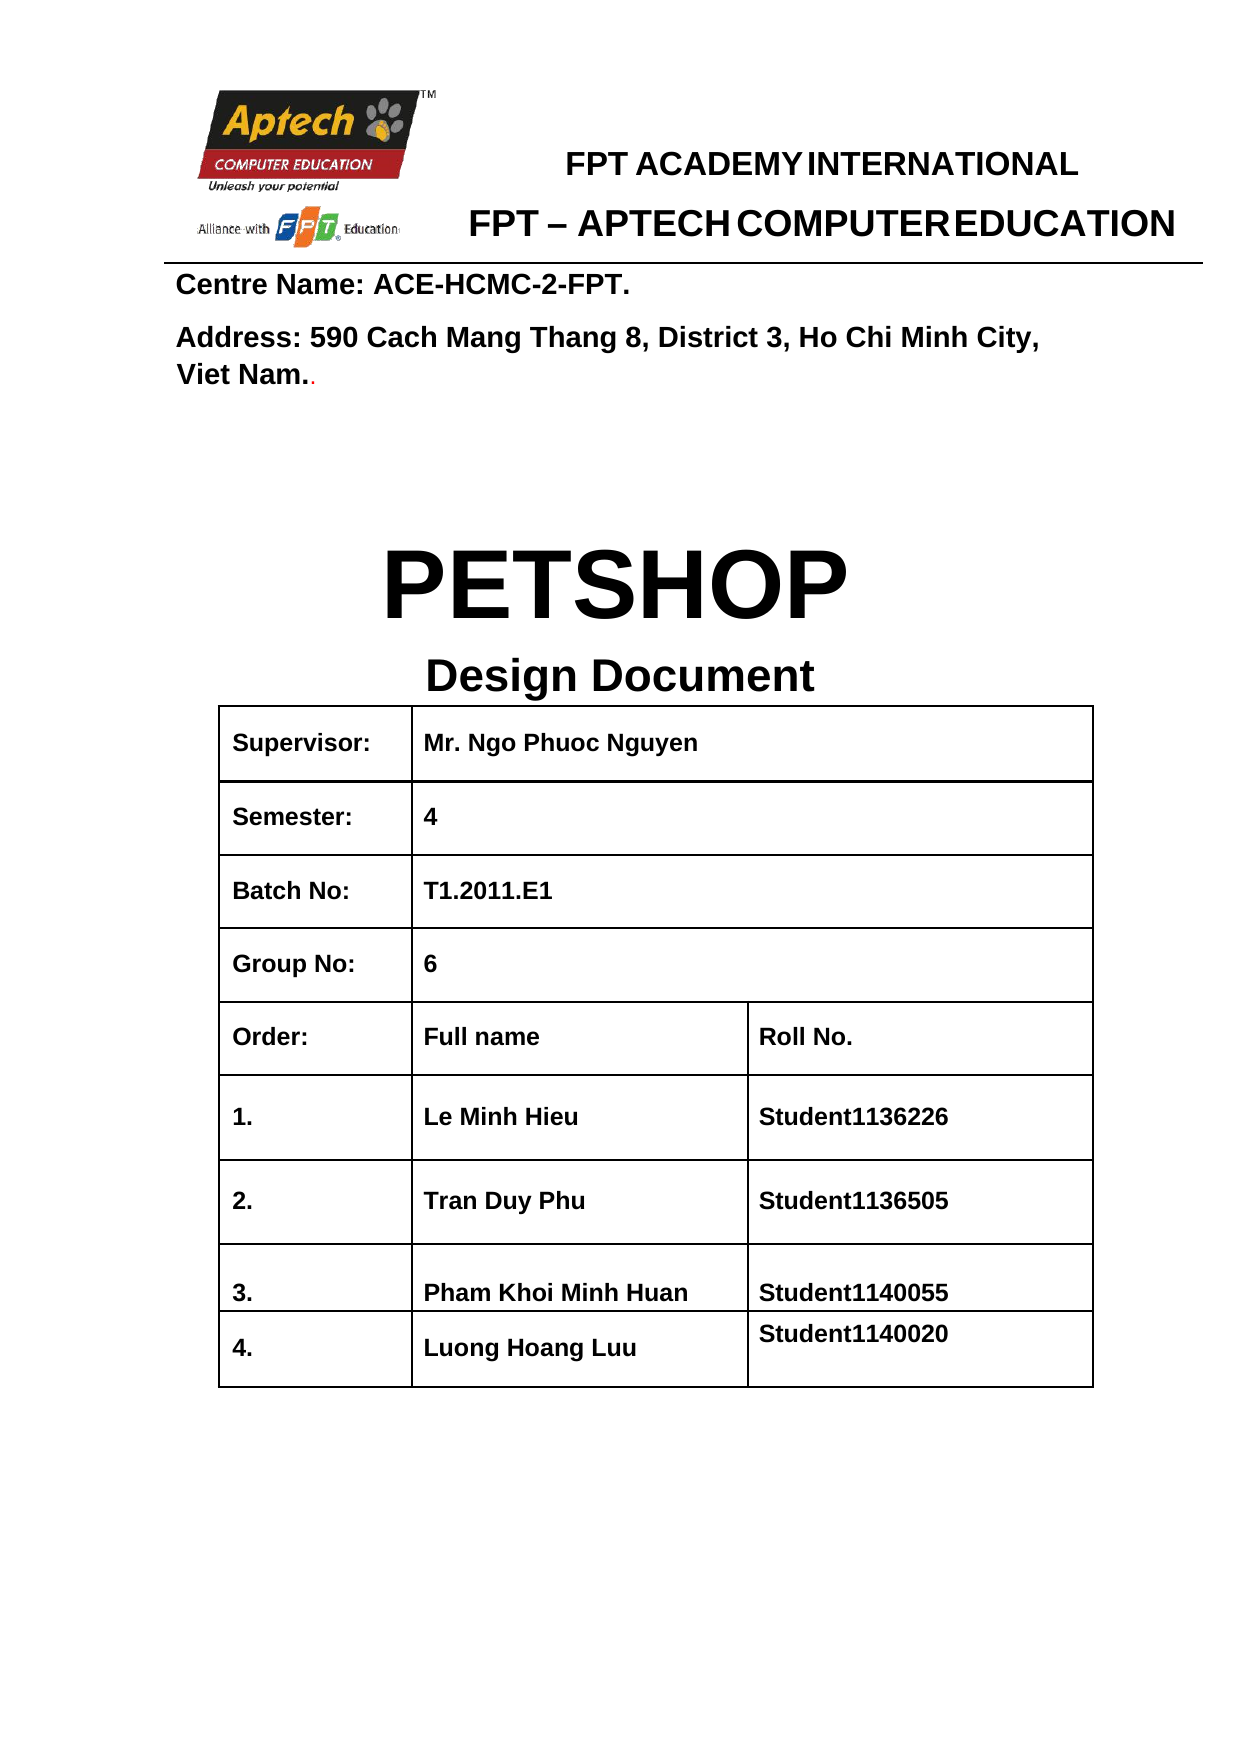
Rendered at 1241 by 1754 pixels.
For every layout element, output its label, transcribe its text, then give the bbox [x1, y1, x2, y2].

table_cell Student1136505 [749, 1161, 1092, 1243]
table_cell Pham Khoi Minh Huan [413, 1245, 747, 1310]
table_cell Order: [220, 1003, 411, 1074]
table_cell 2. [220, 1161, 411, 1243]
table_cell 1. [220, 1076, 411, 1159]
table_cell Full name [413, 1003, 747, 1074]
table_cell Le Minh Hieu [413, 1076, 747, 1159]
text Centre Name: ACE-HCMC-2-FPT. [175, 61, 1067, 262]
text Centre Name: ACE-HCMC-2-FPT. [175, 264, 1067, 301]
table_header Mr. Ngo Phuoc Nguyen [413, 707, 1092, 780]
table_cell Group No: [220, 929, 411, 1001]
table_cell Batch No: [220, 856, 411, 927]
table_cell Student1140055 [749, 1245, 1092, 1310]
subtitle PETSHOP [164, 526, 1067, 639]
table_cell T1.2011.E1 [413, 856, 1092, 927]
table_cell 4 [413, 783, 1092, 854]
table_cell Student1140020 [749, 1312, 1092, 1386]
table_header Supervisor: [220, 707, 411, 780]
table_cell Tran Duy Phu [413, 1161, 747, 1243]
table_cell Student1136226 [749, 1076, 1092, 1159]
table_cell Roll No. [749, 1003, 1092, 1074]
table_cell 3. [220, 1245, 411, 1310]
table_cell 4. [220, 1312, 411, 1386]
table_cell Semester: [220, 783, 411, 854]
table_cell 6 [413, 929, 1092, 1001]
text Address: 590 Cach Mang Thang 8, District 3, Ho Chi Minh City, Viet Nam.. [175, 320, 1067, 391]
text Design Document [173, 648, 1067, 701]
table_cell Luong Hoang Luu [413, 1312, 747, 1386]
picture [194, 83, 439, 252]
